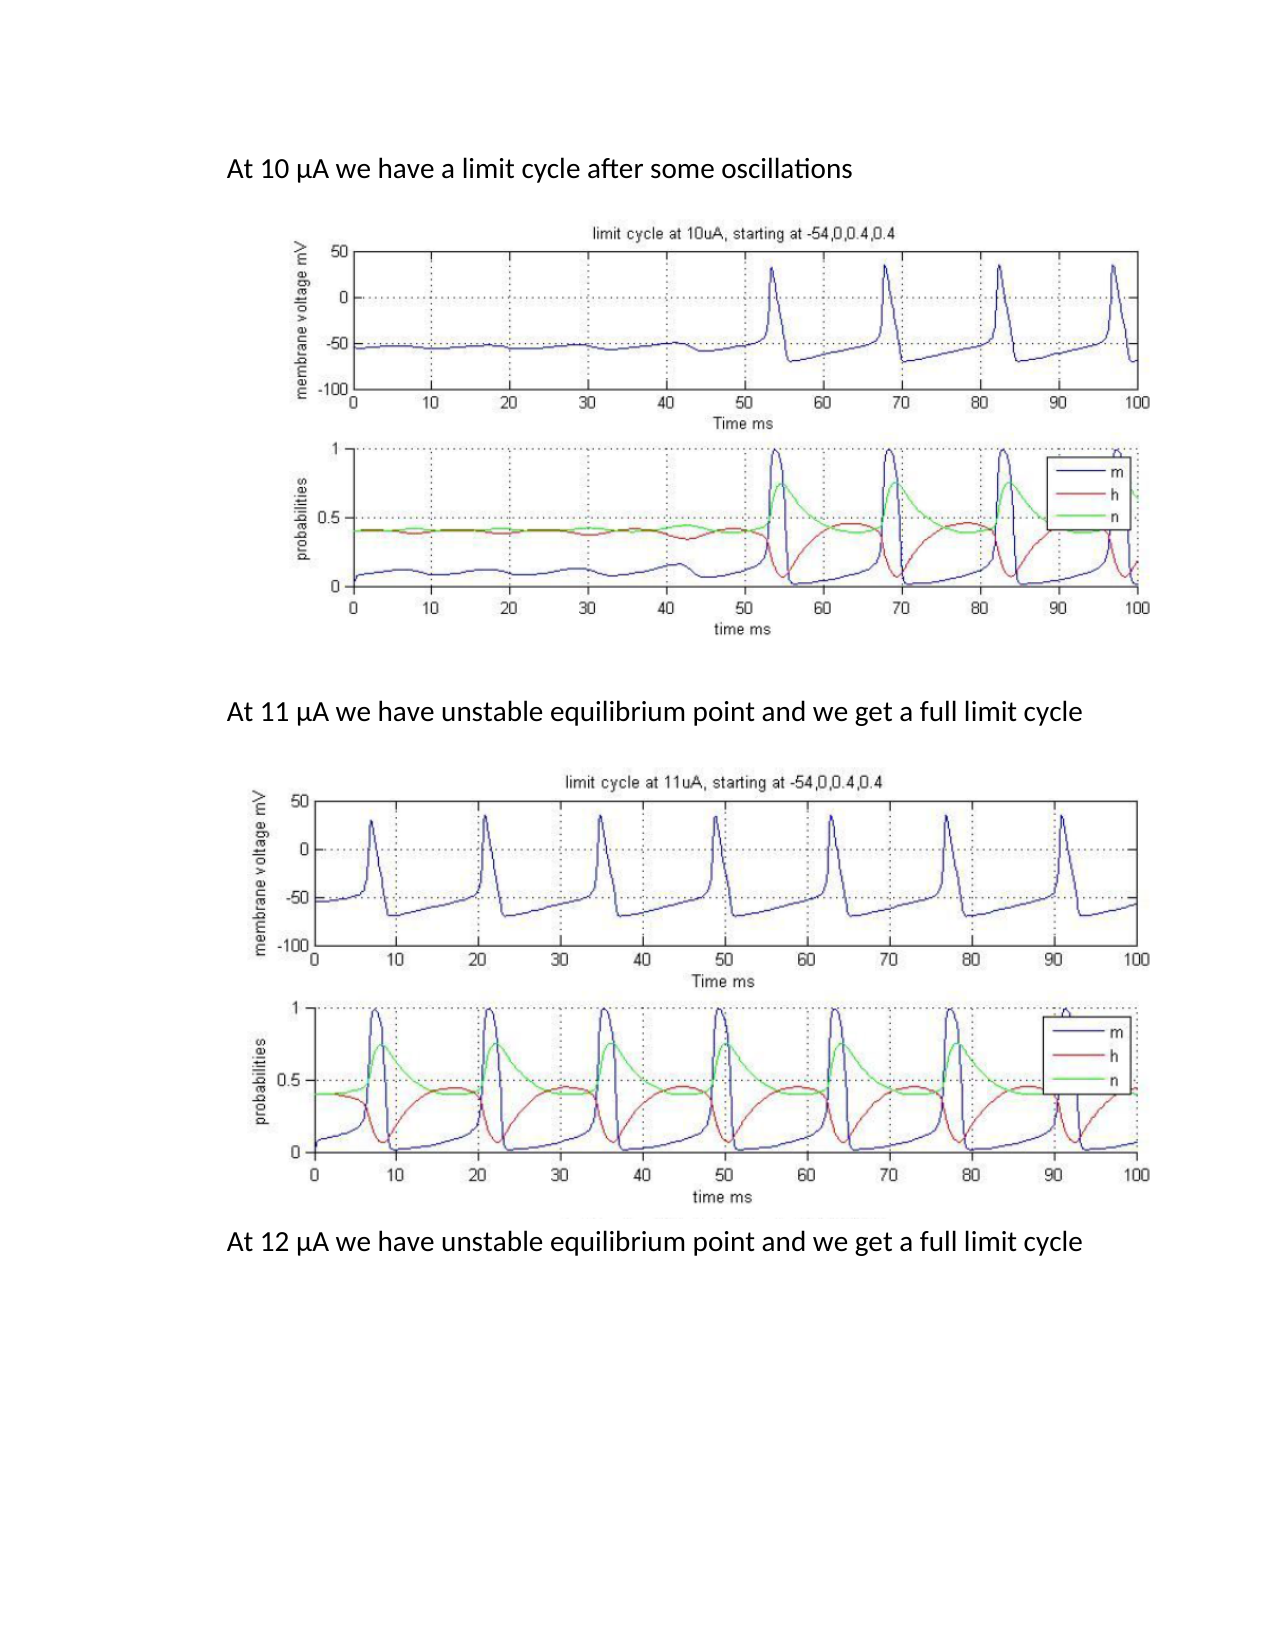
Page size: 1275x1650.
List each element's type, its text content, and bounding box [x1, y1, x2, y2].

list At 12 µA we have unstable equilibrium point and we get a full limit cycle [227, 1223, 1125, 1259]
list At 10 µA we have a limit cycle after some oscillations [227, 150, 1125, 186]
picture [226, 191, 1202, 648]
picture [226, 733, 1202, 1219]
list At 11 µA we have unstable equilibrium point and we get a full limit cycle [227, 693, 1125, 729]
